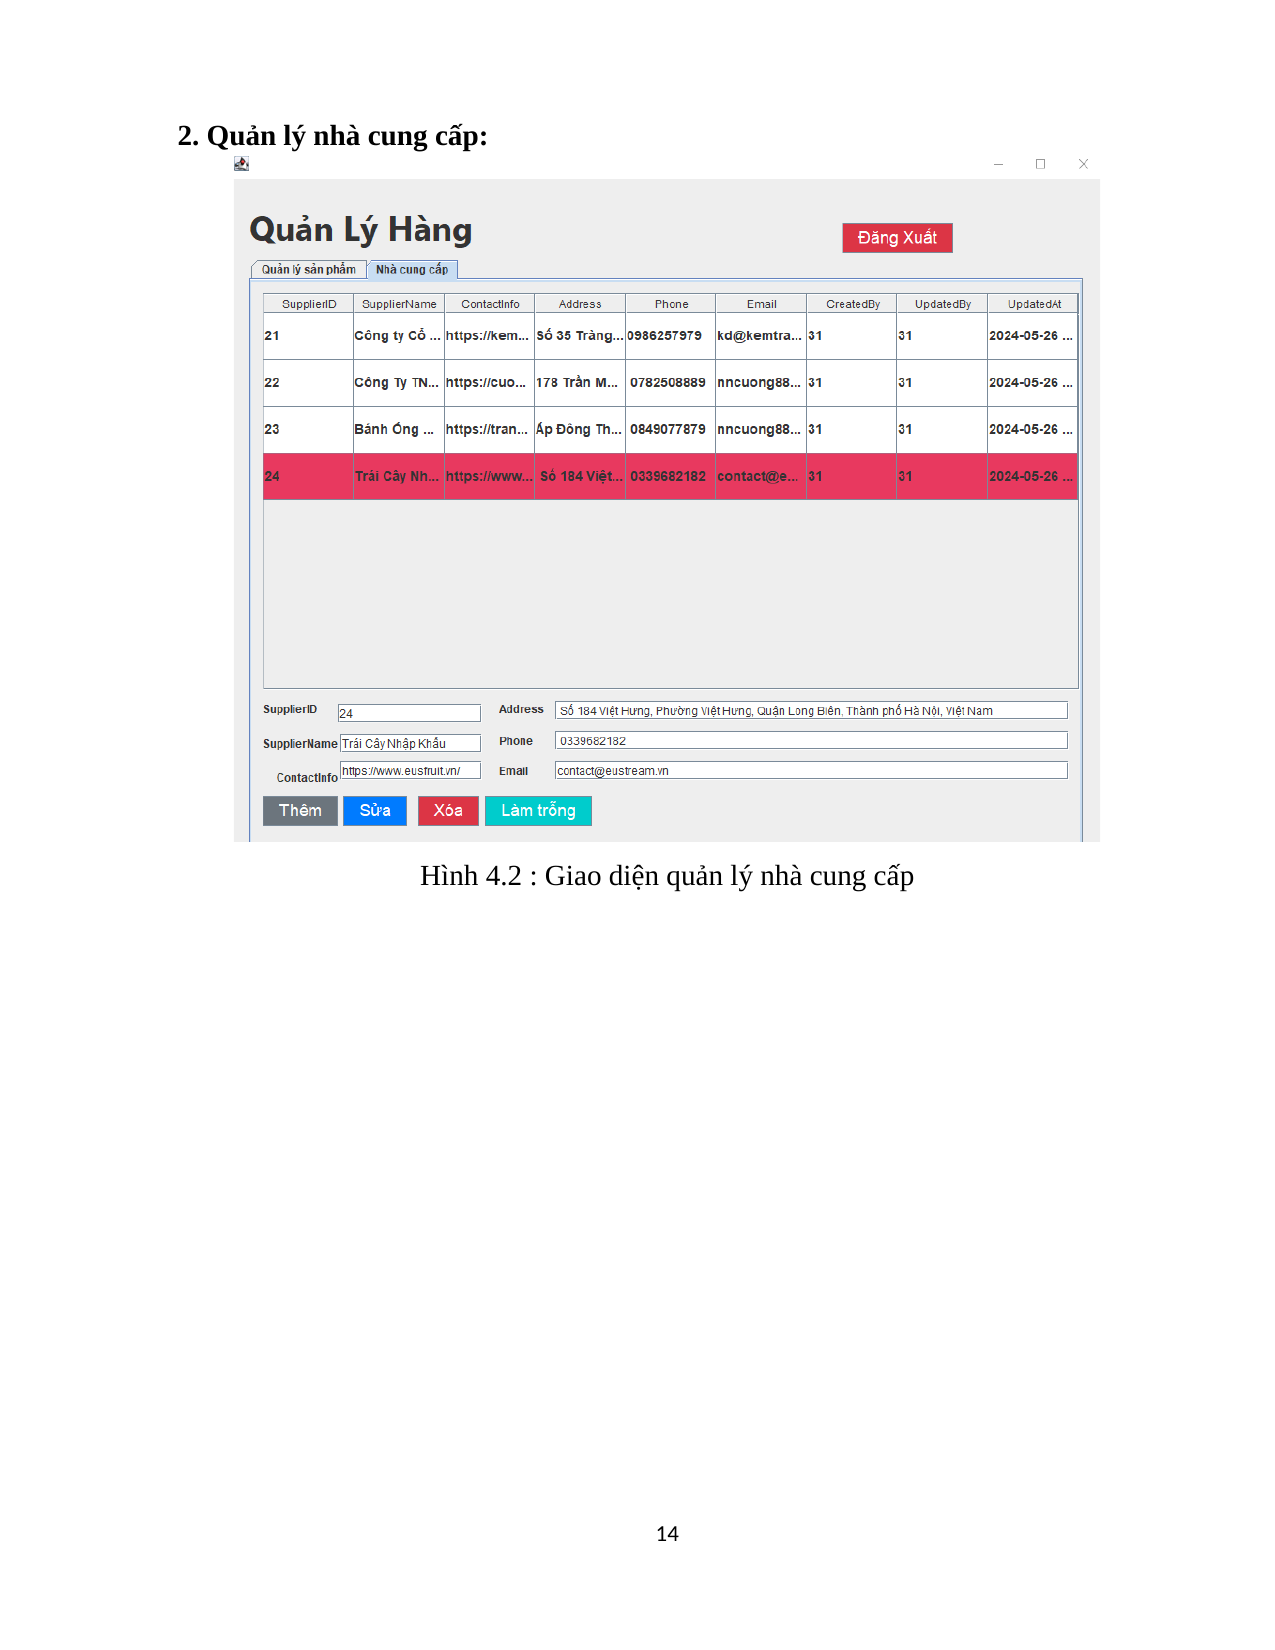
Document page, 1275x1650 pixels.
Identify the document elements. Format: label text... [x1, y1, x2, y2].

subtitle 2. Quản lý nhà cung cấp: [177, 118, 1157, 152]
text Hình 4.2 : Giao diện quản lý nhà cung cấp [177, 858, 1157, 892]
picture [233, 154, 1101, 842]
